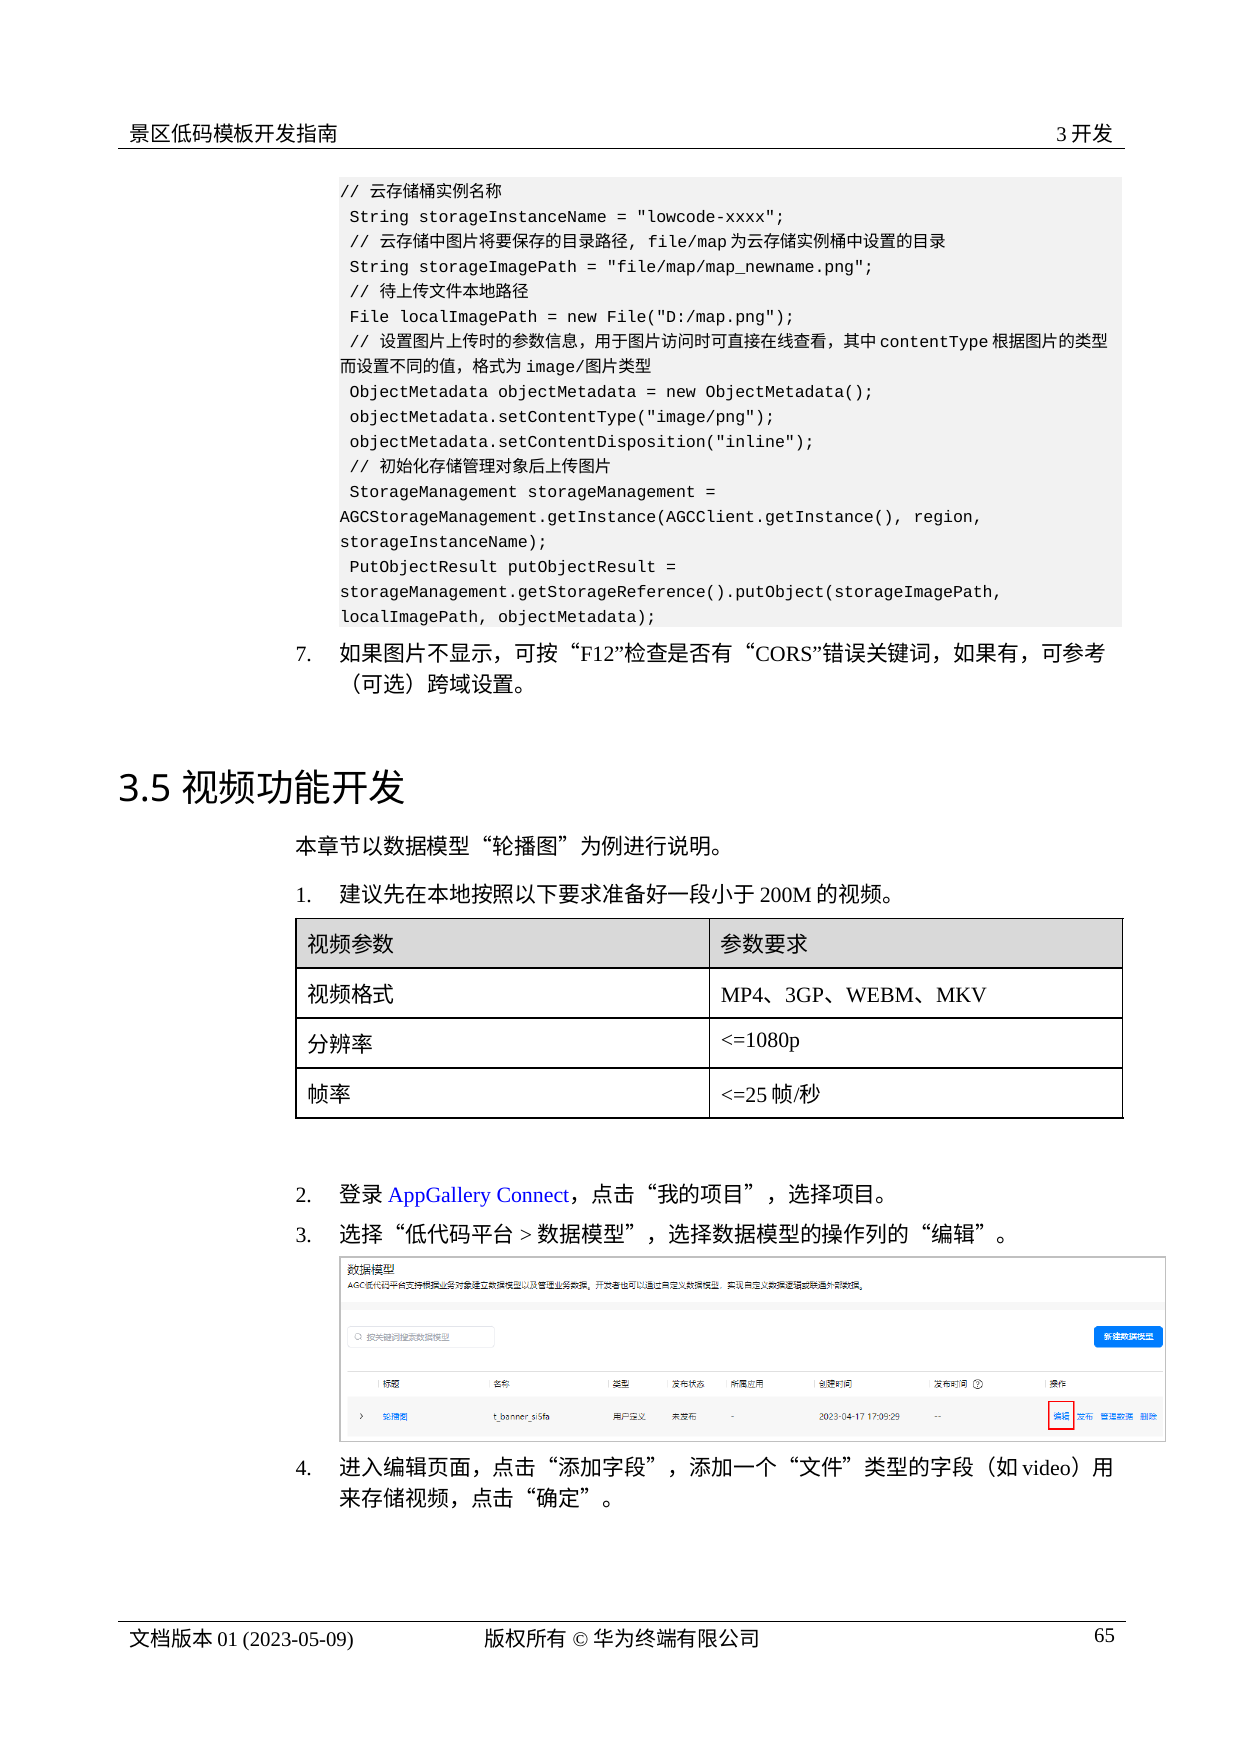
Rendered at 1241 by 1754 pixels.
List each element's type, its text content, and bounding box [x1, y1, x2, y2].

list 进入编辑页面，点击“添加字段”，添加一个“文件”类型的字段（如video）用来存储视频，点击“确定”。 [295, 1449, 1122, 1513]
text 本章节以数据模型“轮播图”为例进行说明。 [295, 829, 1122, 861]
subtitle 视频功能开发 [118, 761, 1122, 812]
table_cell <=25帧/秒 [710, 1069, 1122, 1117]
table_header 视频参数 [297, 919, 709, 967]
table_cell MP4、3GP、WEBM、MKV [710, 969, 1122, 1017]
list 如果图片不显示，可按“F12”检查是否有“CORS”错误关键词，如果有，可参考3.8 （可选）跨域设置。 [295, 636, 1122, 699]
table_cell 分辨率 [297, 1019, 709, 1067]
table_header 参数要求 [710, 919, 1122, 967]
table_cell 视频格式 [297, 969, 709, 1017]
list 选择“低代码平台 > 数据模型”，选择数据模型的操作列的“编辑”。 [295, 1217, 1122, 1249]
list 登录AppGallery Connect，点击“我的项目”，选择项目。 [295, 1177, 1122, 1209]
picture [339, 1256, 1166, 1442]
table_cell 帧率 [297, 1069, 709, 1117]
list 建议先在本地按照以下要求准备好一段小于200M的视频。 [295, 877, 1122, 909]
table_cell <=1080p [710, 1019, 1122, 1067]
list // 云存储桶实例名称 String storageInstanceName = "lowcode-xxxx"; // 云存储中图片将要保存的目录路径, file/map为云存储实例桶中设置的目录 String storageImagePath = "file/map/map_newname.png"; // 待上传文件本地路径 File localImagePath = new File("D:/map.png"); // 设置图片上传时的参数信息，用于图片访问时可直接在线查看，其中contentType根据图片的类型而设置不同的值，格式为 image/图片类型 ObjectMetadata objectMetadata = new ObjectMetadata(); objectMetadata.setContentType("image/png"); objectMetadata.setContentDisposition("inline"); // 初始化存储管理对象后上传图片 StorageManagement storageManagement = AGCStorageManagement.getInstance(AGCClient.getInstance(), region, storageInstanceName); PutObjectResult putObjectResult = storageManagement.getStorageReference().putObject(storageImagePath, localImagePath, objectMetadata); [339, 177, 1122, 627]
